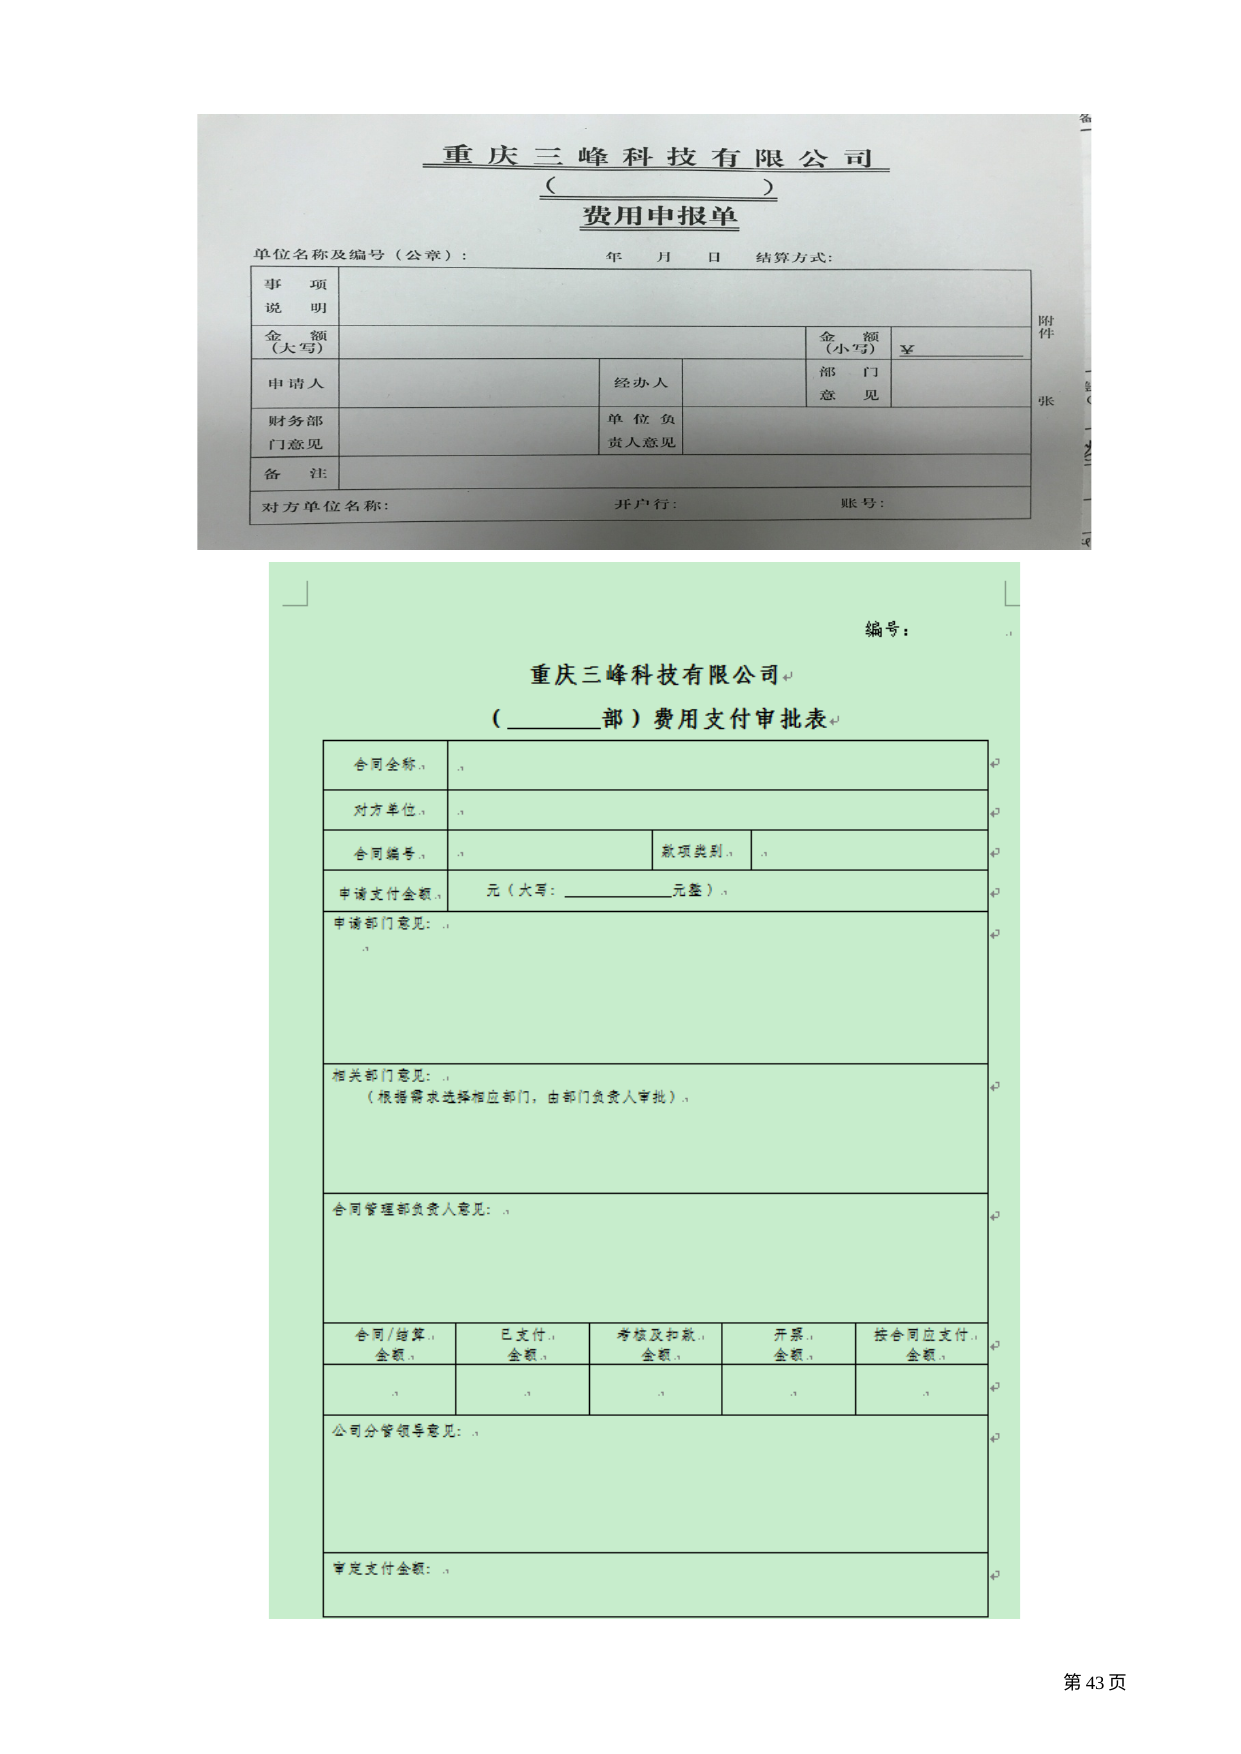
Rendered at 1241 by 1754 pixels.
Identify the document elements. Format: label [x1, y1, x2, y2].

picture [197, 114, 1092, 550]
picture [268, 562, 1021, 1619]
